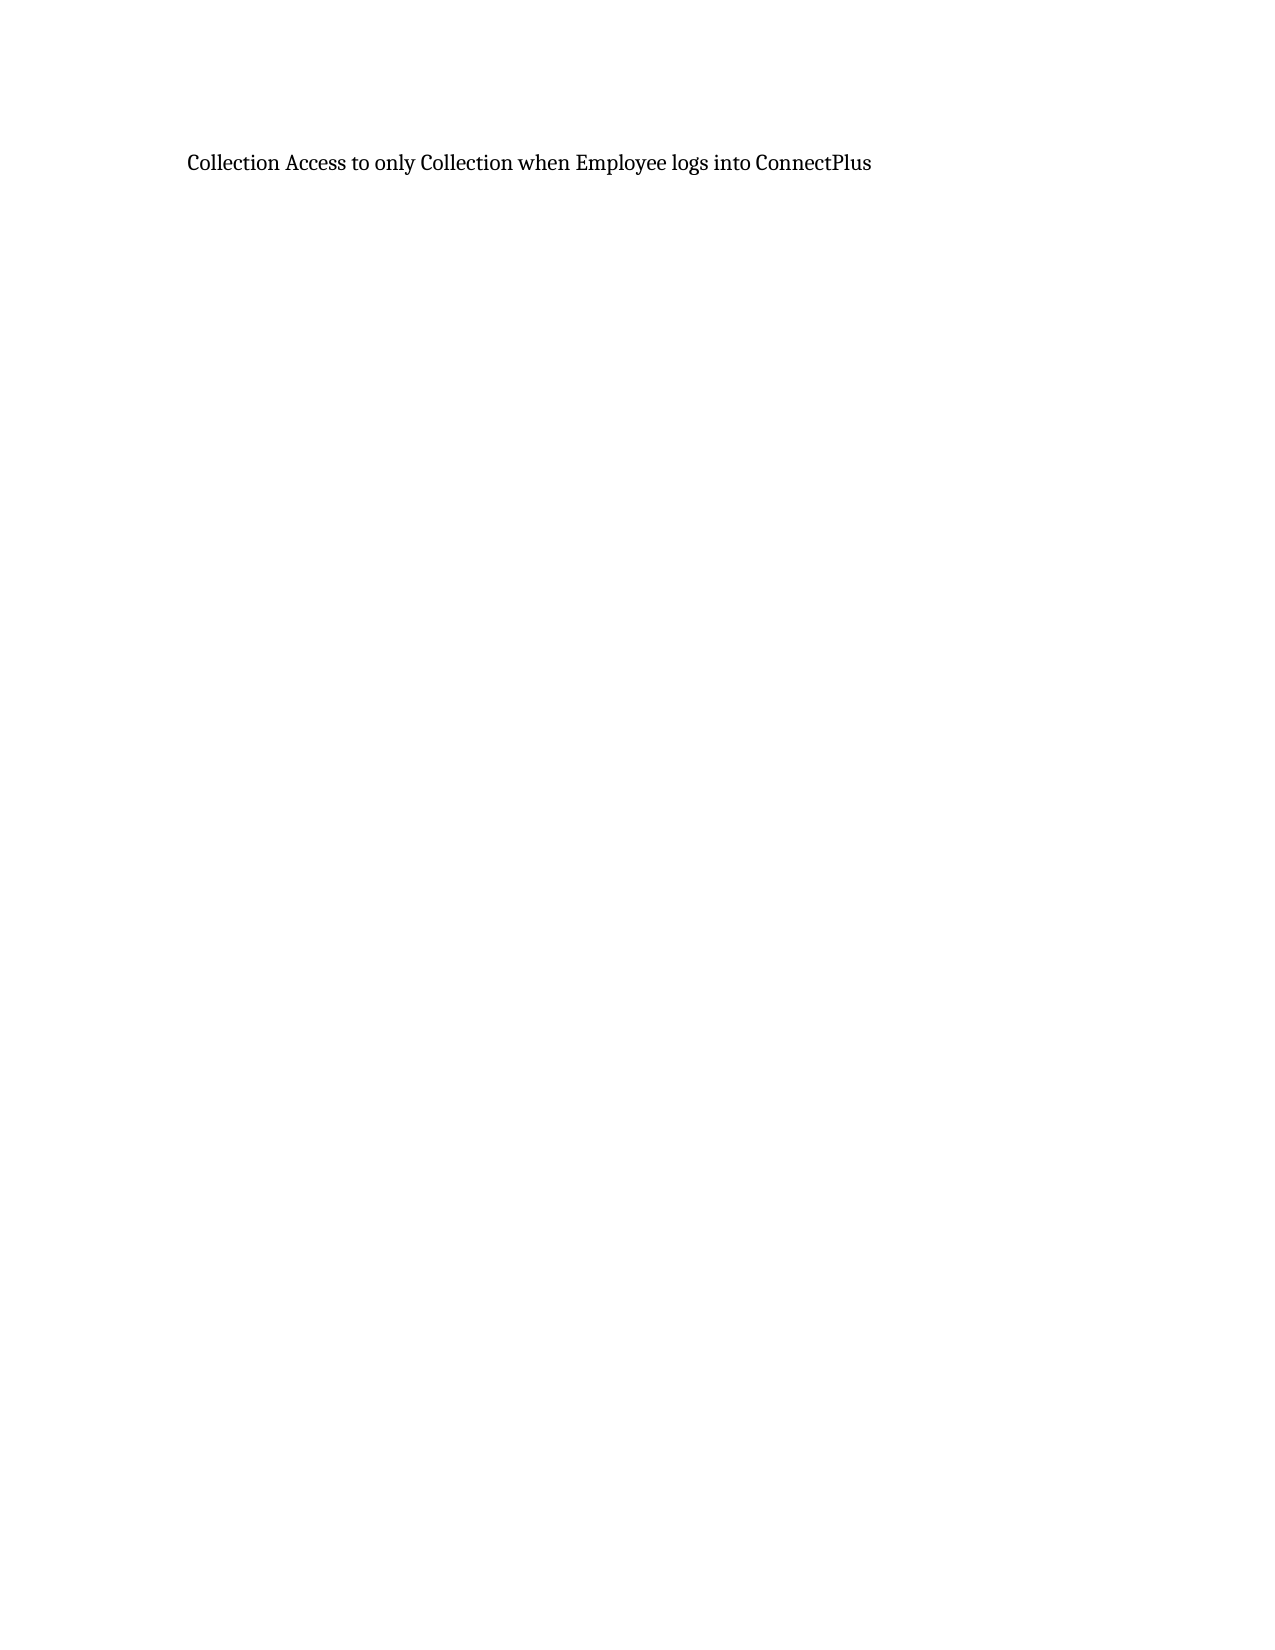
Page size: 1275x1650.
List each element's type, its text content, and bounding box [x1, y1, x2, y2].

text Collection Access to only Collection when Employee logs into ConnectPlus [187, 150, 1087, 176]
